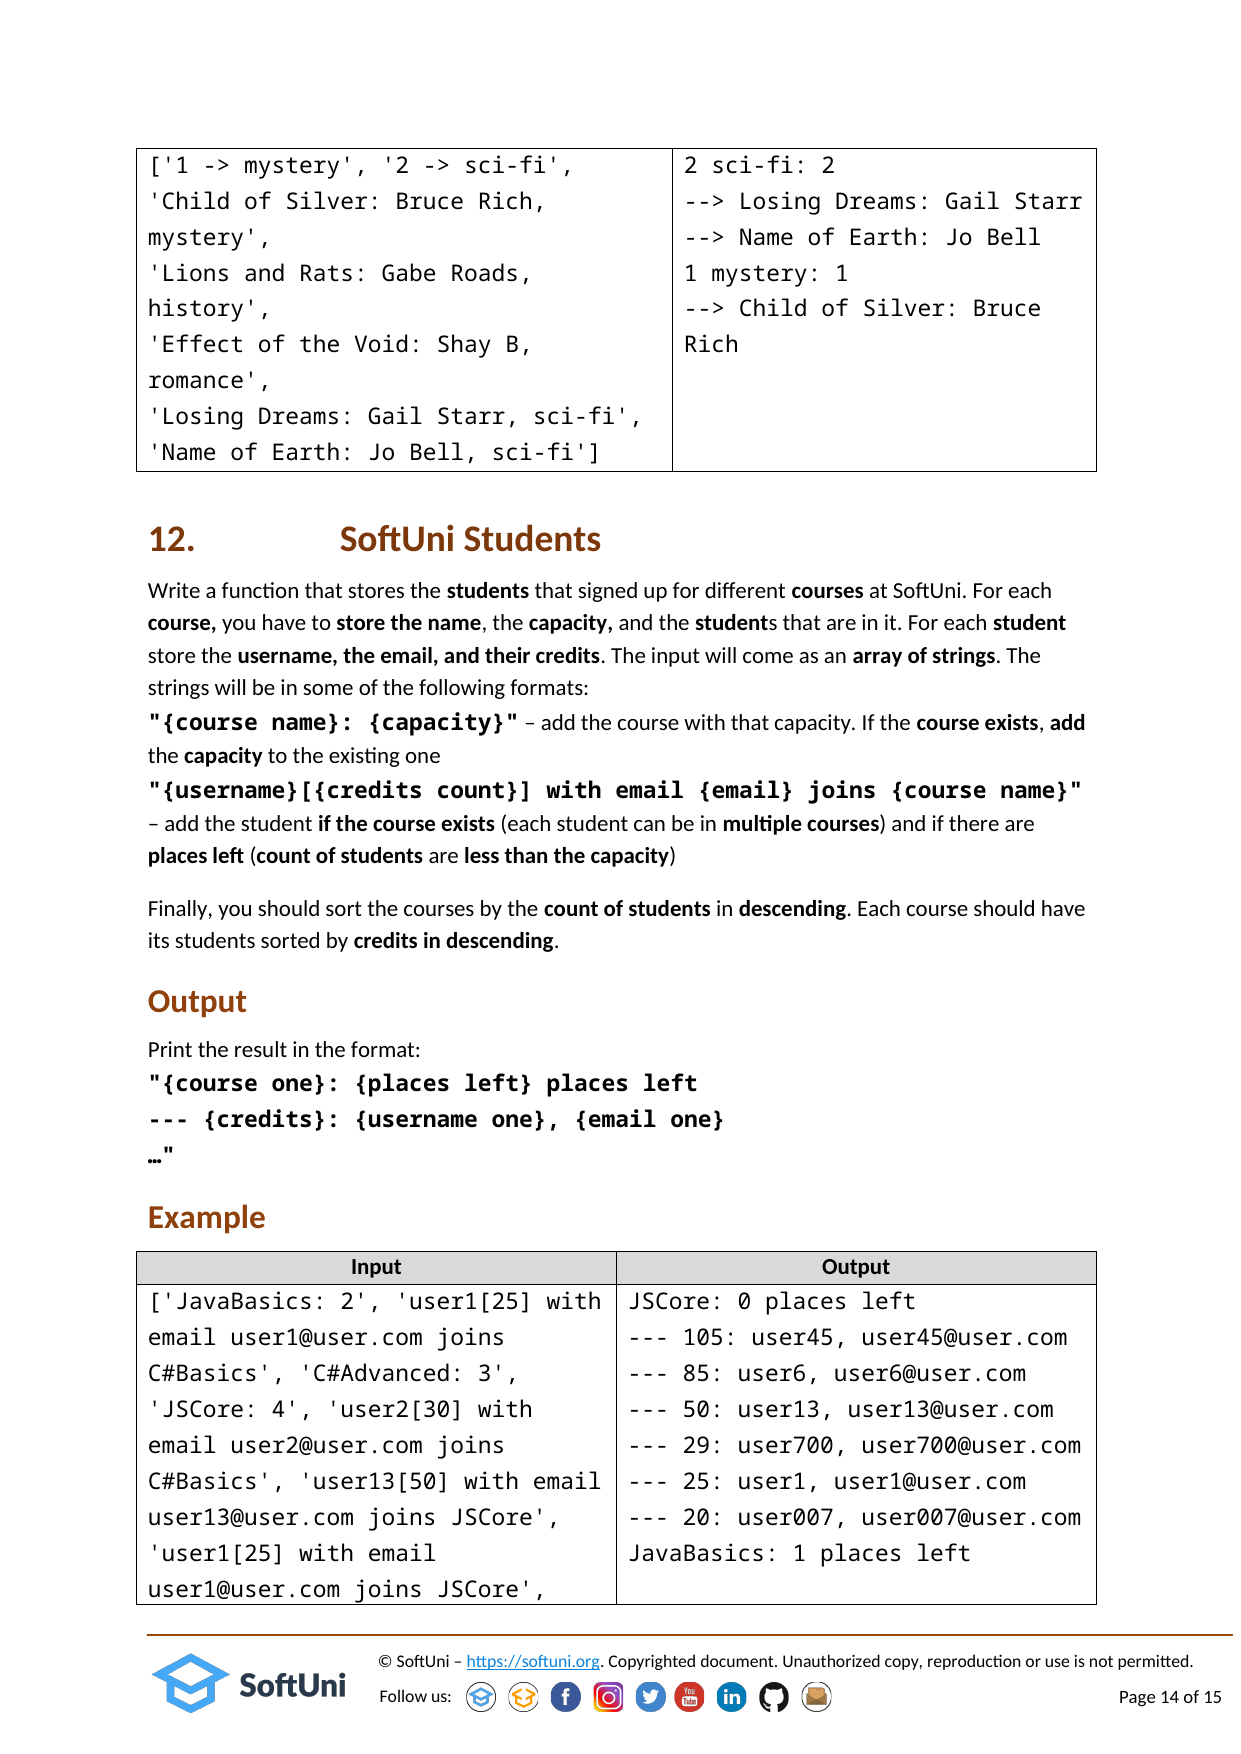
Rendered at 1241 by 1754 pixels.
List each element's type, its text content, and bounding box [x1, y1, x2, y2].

picture [738, 1703, 747, 1712]
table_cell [137, 1285, 616, 1604]
picture [550, 1682, 581, 1712]
picture [145, 1647, 352, 1719]
picture [717, 1705, 725, 1712]
picture [508, 1682, 539, 1712]
table_cell 2 sci-fi: 2 --> Losing Dreams: Gail Starr --> Name of Earth: Jo Bell 1 mystery: 1 --> Child of Silver: Bruce Rich [673, 149, 1096, 471]
picture [801, 1682, 832, 1712]
picture [635, 1682, 666, 1712]
subtitle Example [148, 1196, 1093, 1237]
subtitle Output [148, 979, 1093, 1020]
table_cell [617, 1285, 1096, 1604]
picture [466, 1682, 496, 1712]
picture [674, 1682, 705, 1712]
picture [593, 1682, 624, 1712]
picture [738, 1682, 747, 1691]
text Print the result in the format: "{course one}: {places left} places left --- {credits}: {username one}, {email one} …" [148, 1035, 1093, 1171]
table_cell ['1 -> mystery', '2 -> sci-fi', 'Child of Silver: Bruce Rich, mystery', 'Lions and Rats: Gabe Roads, history', 'Effect of the Void: Shay B, romance', 'Losing Dreams: Gail Starr, sci-fi', 'Name of Earth: Jo Bell, sci-fi'] [137, 149, 672, 471]
table_header Input [137, 1252, 616, 1284]
subtitle SoftUni Students [148, 515, 1093, 561]
picture [730, 1694, 740, 1704]
text Finally, you should sort the courses by the count of students in descending. Each course should have its students sorted by credits in descending. [148, 894, 1093, 954]
picture [759, 1682, 789, 1712]
table_header Output [617, 1252, 1096, 1284]
text Write a function that stores the students that signed up for different courses at SoftUni. For each course, you have to store the name, the capacity, and the students that are in it. For each student store the username, the email, and their credits. The input will come as an array of strings. The strings will be in some of the following formats: "{course name}: {capacity}" – add the course with that capacity. If the course exists, add the capacity to the existing one "{username}[{credits count}] with email {email} joins {course name}" – add the student if the course exists (each student can be in multiple courses) and if there are places left (count of students are less than the capacity) [148, 576, 1093, 869]
picture [717, 1682, 725, 1689]
